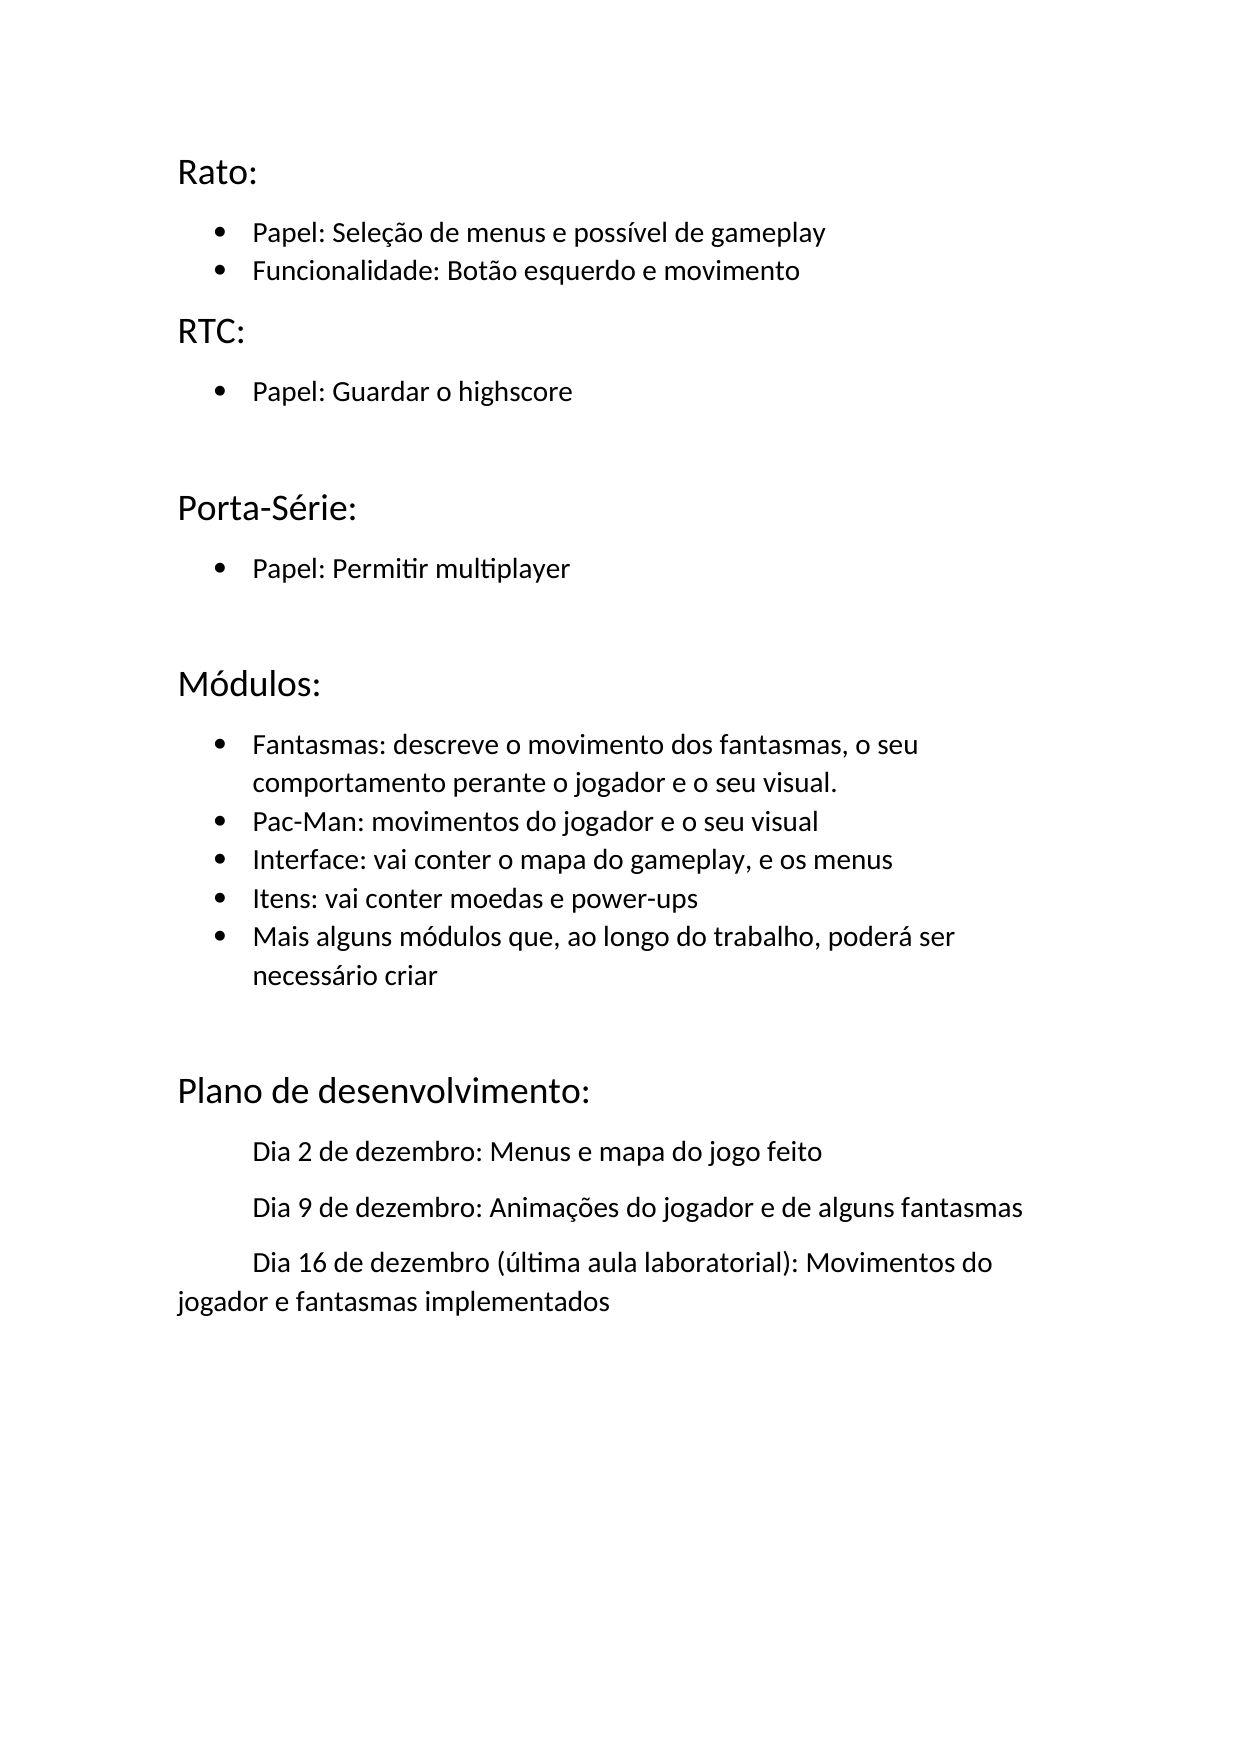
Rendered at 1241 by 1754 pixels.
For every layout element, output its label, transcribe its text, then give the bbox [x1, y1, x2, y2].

text Dia 16 de dezembro (última aula laboratorial): Movimentos do jogador e fantasmas implementados [177, 1244, 1063, 1318]
list Interface: vai conter o mapa do gameplay, e os menus [215, 841, 1063, 877]
list Papel: Permitir multiplayer [215, 550, 1063, 585]
text Módulos: [177, 660, 1063, 706]
text Dia 2 de dezembro: Menus e mapa do jogo feito [177, 1133, 1063, 1169]
text Rato: [177, 148, 1063, 193]
list Funcionalidade: Botão esquerdo e movimento [215, 252, 1063, 288]
text Dia 9 de dezembro: Animações do jogador e de alguns fantasmas [177, 1189, 1063, 1225]
list Mais alguns módulos que, ao longo do trabalho, poderá ser necessário criar [215, 918, 1063, 992]
text Porta-Série: [177, 484, 1063, 529]
list Itens: vai conter moedas e power-ups [215, 880, 1063, 916]
list Fantasmas: descreve o movimento dos fantasmas, o seu comportamento perante o jogador e o seu visual. [215, 726, 1063, 800]
list Papel: Seleção de menus e possível de gameplay [215, 214, 1063, 249]
list Papel: Guardar o highscore [215, 373, 1063, 409]
text RTC: [177, 307, 1063, 353]
text Plano de desenvolvimento: [177, 1067, 1063, 1113]
list Pac-Man: movimentos do jogador e o seu visual [215, 803, 1063, 839]
